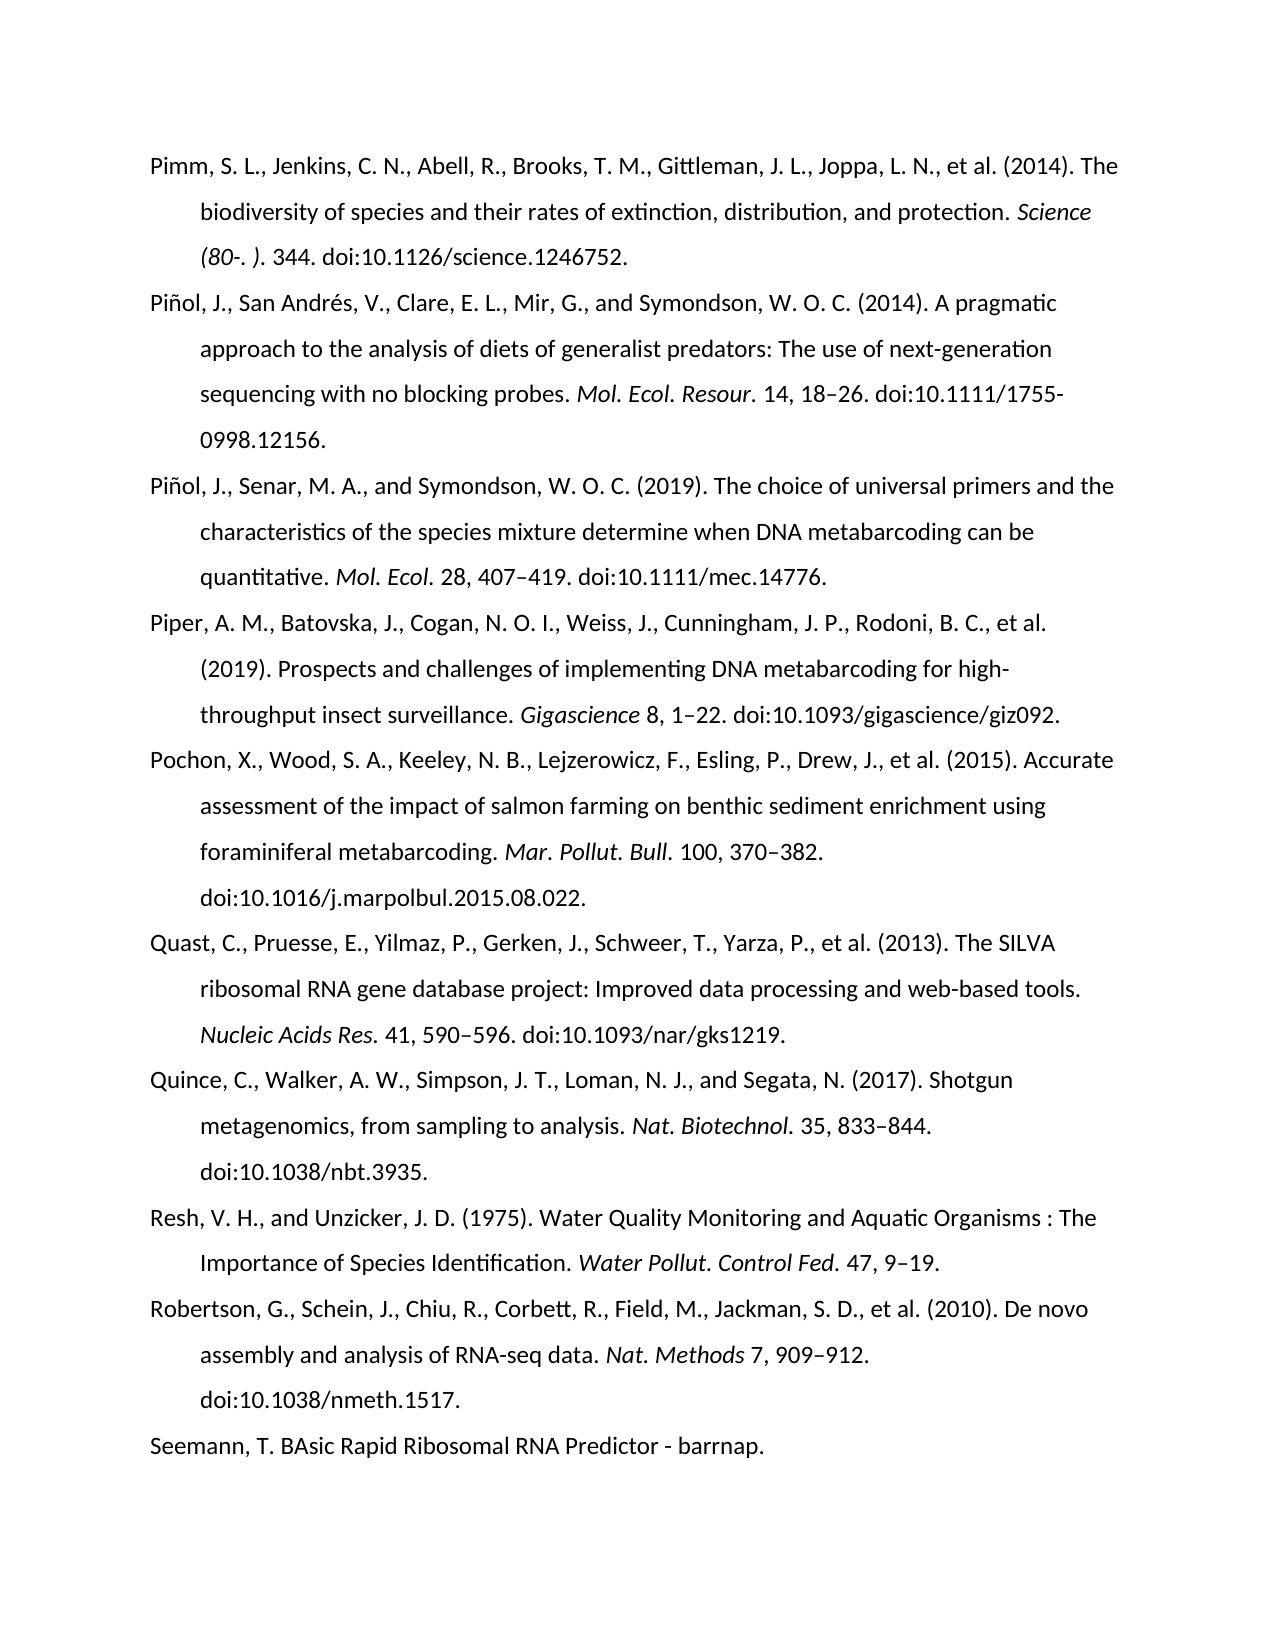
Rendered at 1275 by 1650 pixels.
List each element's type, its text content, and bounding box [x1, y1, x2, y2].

text Seemann, T. BAsic Rapid Ribosomal RNA Predictor - barrnap. [150, 1430, 1125, 1461]
text Pochon, X., Wood, S. A., Keeley, N. B., Lejzerowicz, F., Esling, P., Drew, J., et al. (2015). Accurate assessment of the impact of salmon farming on benthic sediment enrichment using foraminiferal metabarcoding. Mar. Pollut. Bull. 100, 370–382. doi:10.1016/j.marpolbul.2015.08.022. [150, 744, 1125, 912]
text Resh, V. H., and Unzicker, J. D. (1975). Water Quality Monitoring and Aquatic Organisms : The Importance of Species Identification. Water Pollut. Control Fed. 47, 9–19. [150, 1202, 1125, 1278]
text Quince, C., Walker, A. W., Simpson, J. T., Loman, N. J., and Segata, N. (2017). Shotgun metagenomics, from sampling to analysis. Nat. Biotechnol. 35, 833–844. doi:10.1038/nbt.3935. [150, 1064, 1125, 1187]
text Piper, A. M., Batovska, J., Cogan, N. O. I., Weiss, J., Cunningham, J. P., Rodoni, B. C., et al. (2019). Prospects and challenges of implementing DNA metabarcoding for high-throughput insect surveillance. Gigascience 8, 1–22. doi:10.1093/gigascience/giz092. [150, 607, 1125, 729]
text Piñol, J., Senar, M. A., and Symondson, W. O. C. (2019). The choice of universal primers and the characteristics of the species mixture determine when DNA metabarcoding can be quantitative. Mol. Ecol. 28, 407–419. doi:10.1111/mec.14776. [150, 470, 1125, 592]
text Piñol, J., San Andrés, V., Clare, E. L., Mir, G., and Symondson, W. O. C. (2014). A pragmatic approach to the analysis of diets of generalist predators: The use of next-generation sequencing with no blocking probes. Mol. Ecol. Resour. 14, 18–26. doi:10.1111/1755-0998.12156. [150, 287, 1125, 455]
text Robertson, G., Schein, J., Chiu, R., Corbett, R., Field, M., Jackman, S. D., et al. (2010). De novo assembly and analysis of RNA-seq data. Nat. Methods 7, 909–912. doi:10.1038/nmeth.1517. [150, 1293, 1125, 1415]
text Pimm, S. L., Jenkins, C. N., Abell, R., Brooks, T. M., Gittleman, J. L., Joppa, L. N., et al. (2014). The biodiversity of species and their rates of extinction, distribution, and protection. Science (80-. ). 344. doi:10.1126/science.1246752. [150, 150, 1125, 272]
text Quast, C., Pruesse, E., Yilmaz, P., Gerken, J., Schweer, T., Yarza, P., et al. (2013). The SILVA ribosomal RNA gene database project: Improved data processing and web-based tools. Nucleic Acids Res. 41, 590–596. doi:10.1093/nar/gks1219. [150, 927, 1125, 1049]
